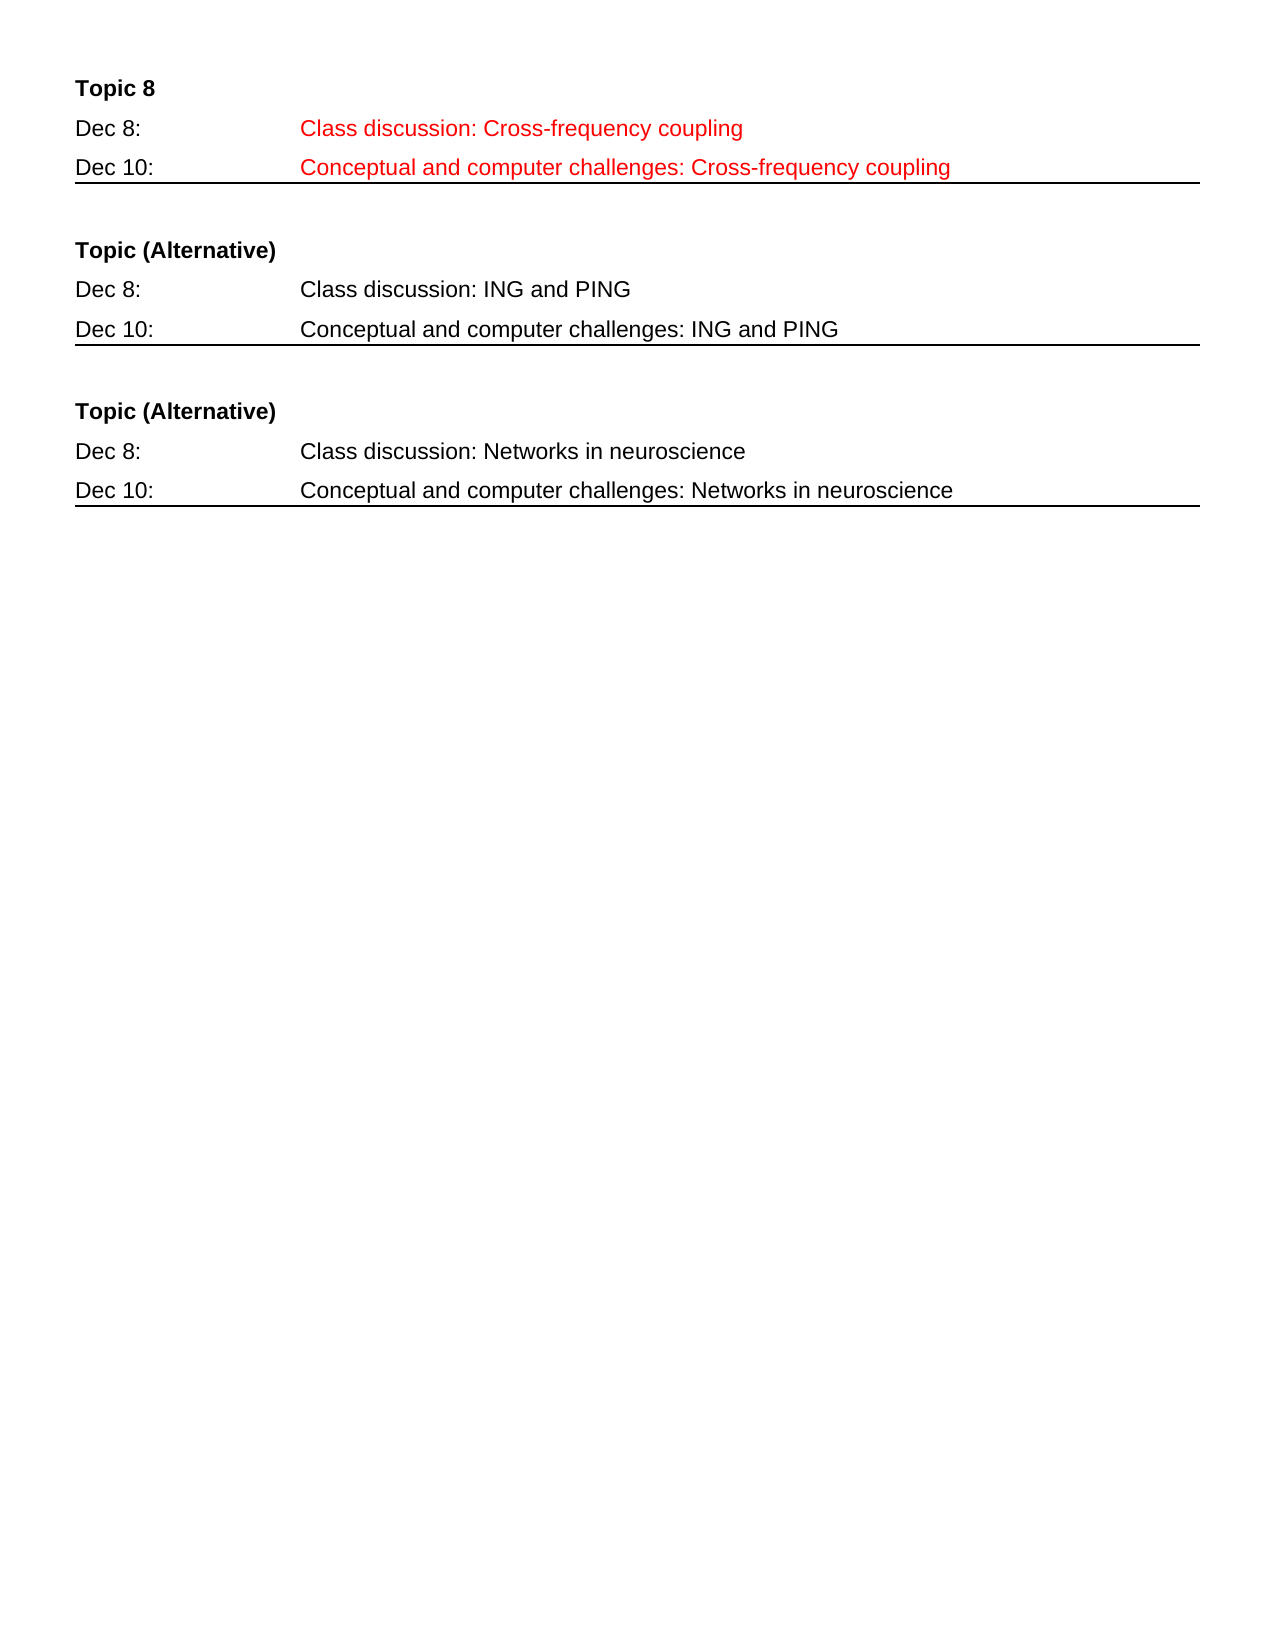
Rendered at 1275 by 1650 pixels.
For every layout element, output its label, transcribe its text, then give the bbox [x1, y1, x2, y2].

text Dec 10: Conceptual and computer challenges: ING and PING [75, 316, 1200, 344]
text Topic 8 [75, 75, 1200, 101]
text Topic (Alternative) [75, 237, 1200, 263]
text Dec 8: Class discussion: Cross-frequency coupling [75, 114, 1200, 141]
text Dec 10: Conceptual and computer challenges: Cross-frequency coupling [75, 154, 1200, 182]
text Dec 8: Class discussion: Networks in neuroscience [75, 438, 1200, 464]
text Dec 8: Class discussion: ING and PING [75, 276, 1200, 302]
text Topic (Alternative) [75, 398, 1200, 424]
text Dec 10: Conceptual and computer challenges: Networks in neuroscience [75, 477, 1200, 505]
